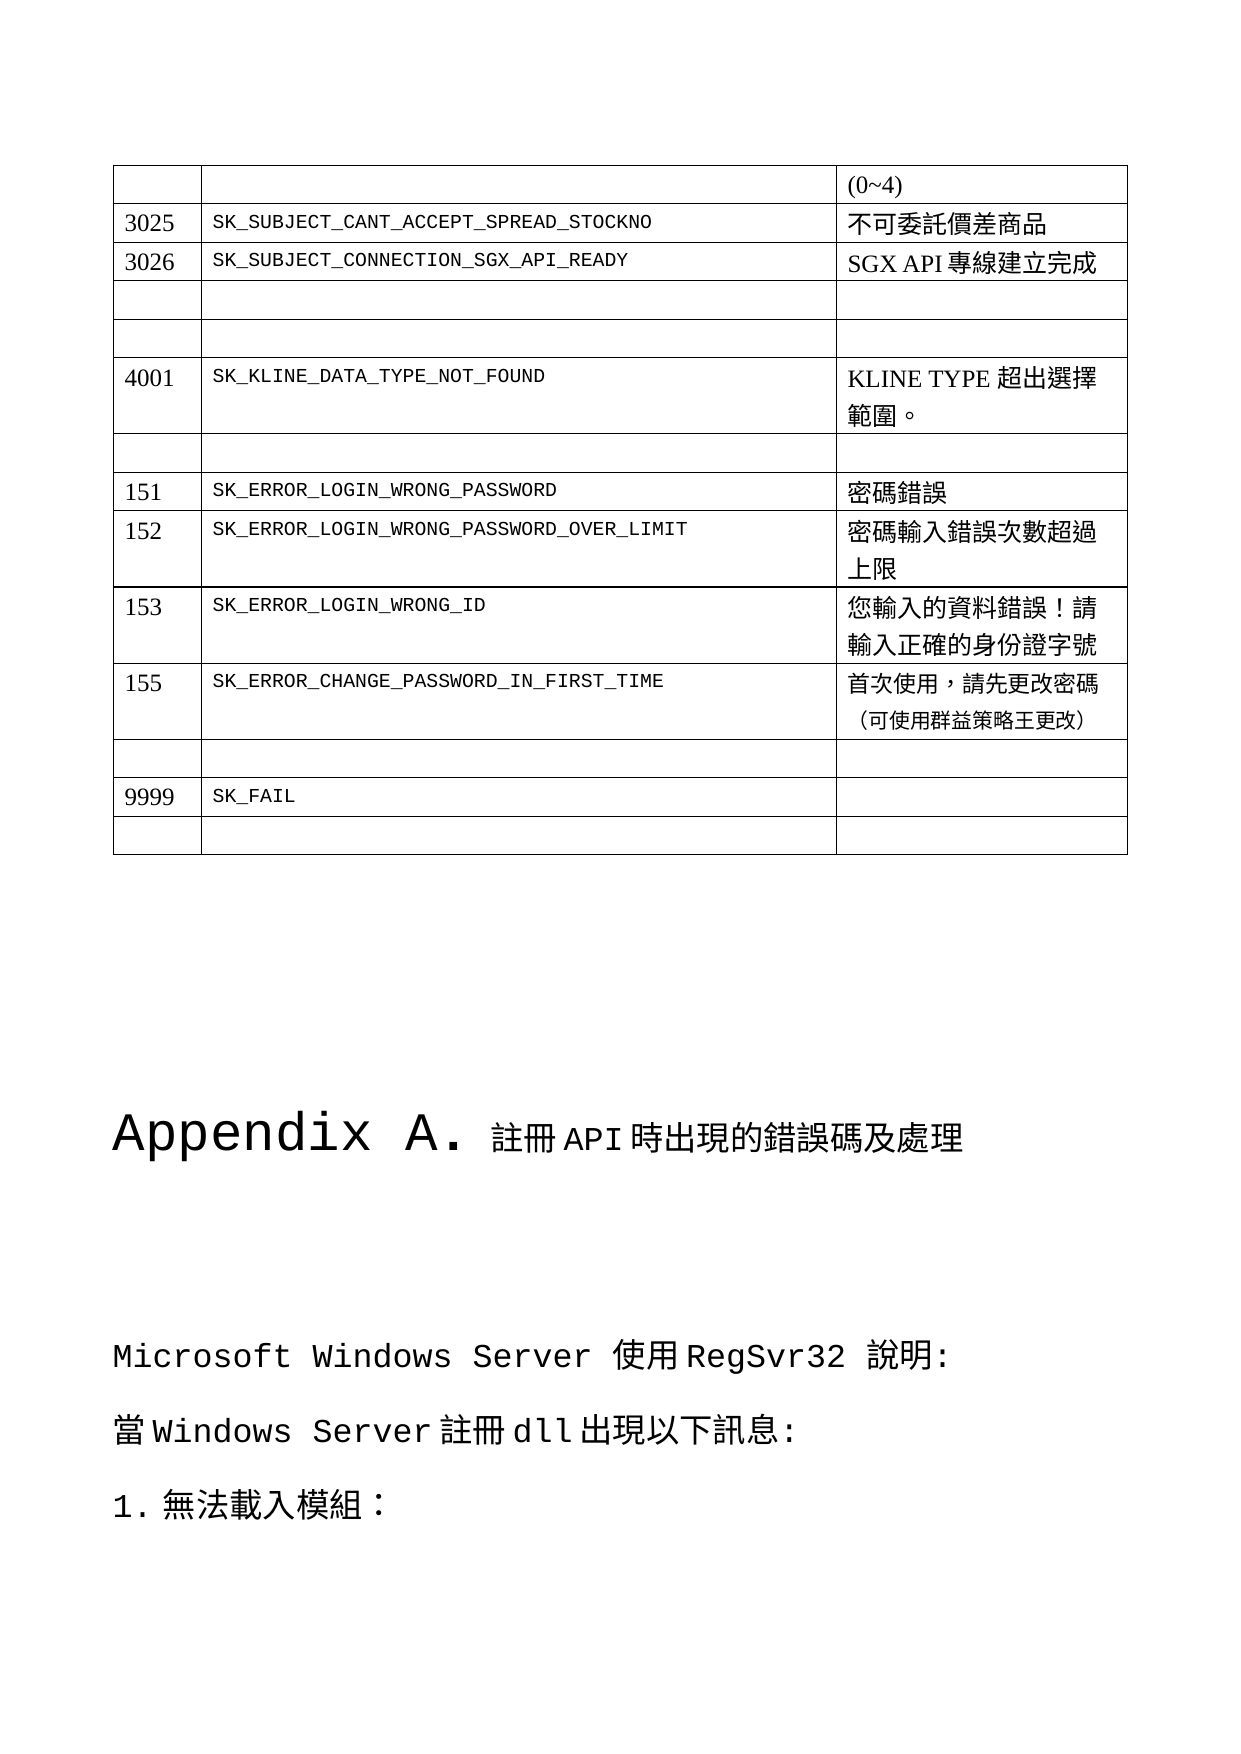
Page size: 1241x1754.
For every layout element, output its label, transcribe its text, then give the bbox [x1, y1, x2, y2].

subtitle Appendix A. 註冊API時出現的錯誤碼及處理 [112, 1099, 1128, 1174]
list 無法載入模組： [112, 1465, 1128, 1540]
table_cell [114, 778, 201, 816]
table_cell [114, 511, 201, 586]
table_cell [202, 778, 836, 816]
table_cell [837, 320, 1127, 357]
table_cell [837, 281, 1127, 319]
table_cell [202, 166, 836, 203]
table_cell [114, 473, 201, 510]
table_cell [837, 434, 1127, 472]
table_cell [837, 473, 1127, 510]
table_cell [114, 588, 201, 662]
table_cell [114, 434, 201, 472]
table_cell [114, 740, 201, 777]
text 當Windows Server註冊dll出現以下訊息: [112, 1390, 1128, 1465]
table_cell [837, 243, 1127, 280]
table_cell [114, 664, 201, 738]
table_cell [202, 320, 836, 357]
text Microsoft Windows Server 使用RegSvr32 說明: [112, 1315, 1128, 1390]
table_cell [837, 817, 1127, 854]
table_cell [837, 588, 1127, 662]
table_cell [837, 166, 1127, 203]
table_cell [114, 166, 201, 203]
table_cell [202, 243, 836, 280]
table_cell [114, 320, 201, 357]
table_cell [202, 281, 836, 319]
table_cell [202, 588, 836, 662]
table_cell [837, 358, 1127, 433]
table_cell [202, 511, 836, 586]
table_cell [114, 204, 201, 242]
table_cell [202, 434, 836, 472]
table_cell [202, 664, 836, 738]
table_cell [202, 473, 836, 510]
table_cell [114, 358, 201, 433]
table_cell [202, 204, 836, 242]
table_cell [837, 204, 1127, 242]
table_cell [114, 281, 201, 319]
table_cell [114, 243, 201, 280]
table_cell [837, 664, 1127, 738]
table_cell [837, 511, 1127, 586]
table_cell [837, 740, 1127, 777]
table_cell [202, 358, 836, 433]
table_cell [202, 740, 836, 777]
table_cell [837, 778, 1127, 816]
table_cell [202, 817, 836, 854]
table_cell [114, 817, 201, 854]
